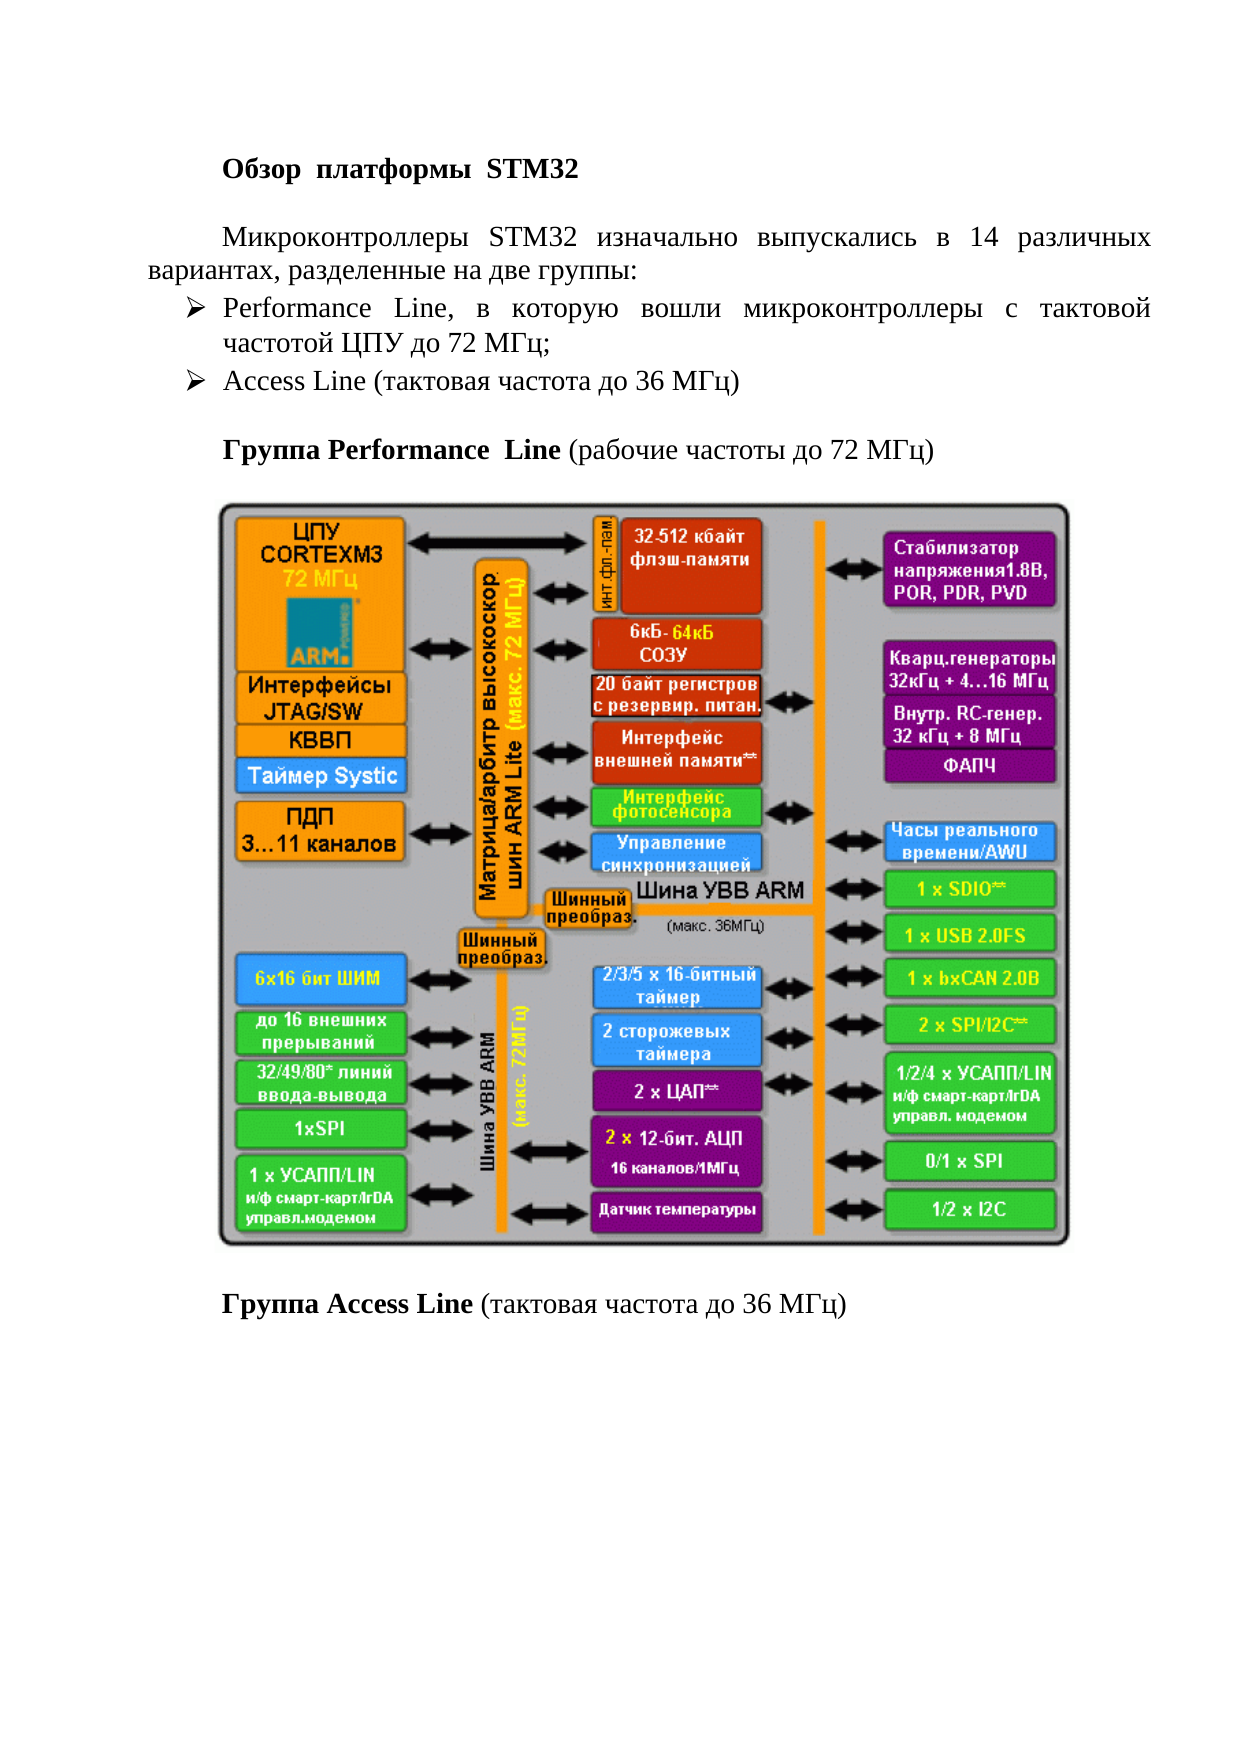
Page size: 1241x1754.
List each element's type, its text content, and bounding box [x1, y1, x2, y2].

list Access Line (тактовая частота до 36 МГц) [185, 359, 1152, 399]
list Performance Line, в которую вошли микроконтроллеры с тактовой частотой ЦПУ до 72 МГц; [185, 286, 1152, 359]
text Микроконтроллеры STM32 изначально выпускались в 14 различных вариантах, разделенные на две группы: [148, 219, 1152, 286]
text Группа Performance Line (рабочие частоты до 72 МГц) [223, 432, 1152, 466]
picture [196, 499, 1103, 1253]
text Группа Aссess Line (тактовая частота до 36 МГц) [148, 1286, 1152, 1319]
text Обзор платформы STM32 [148, 152, 1152, 185]
